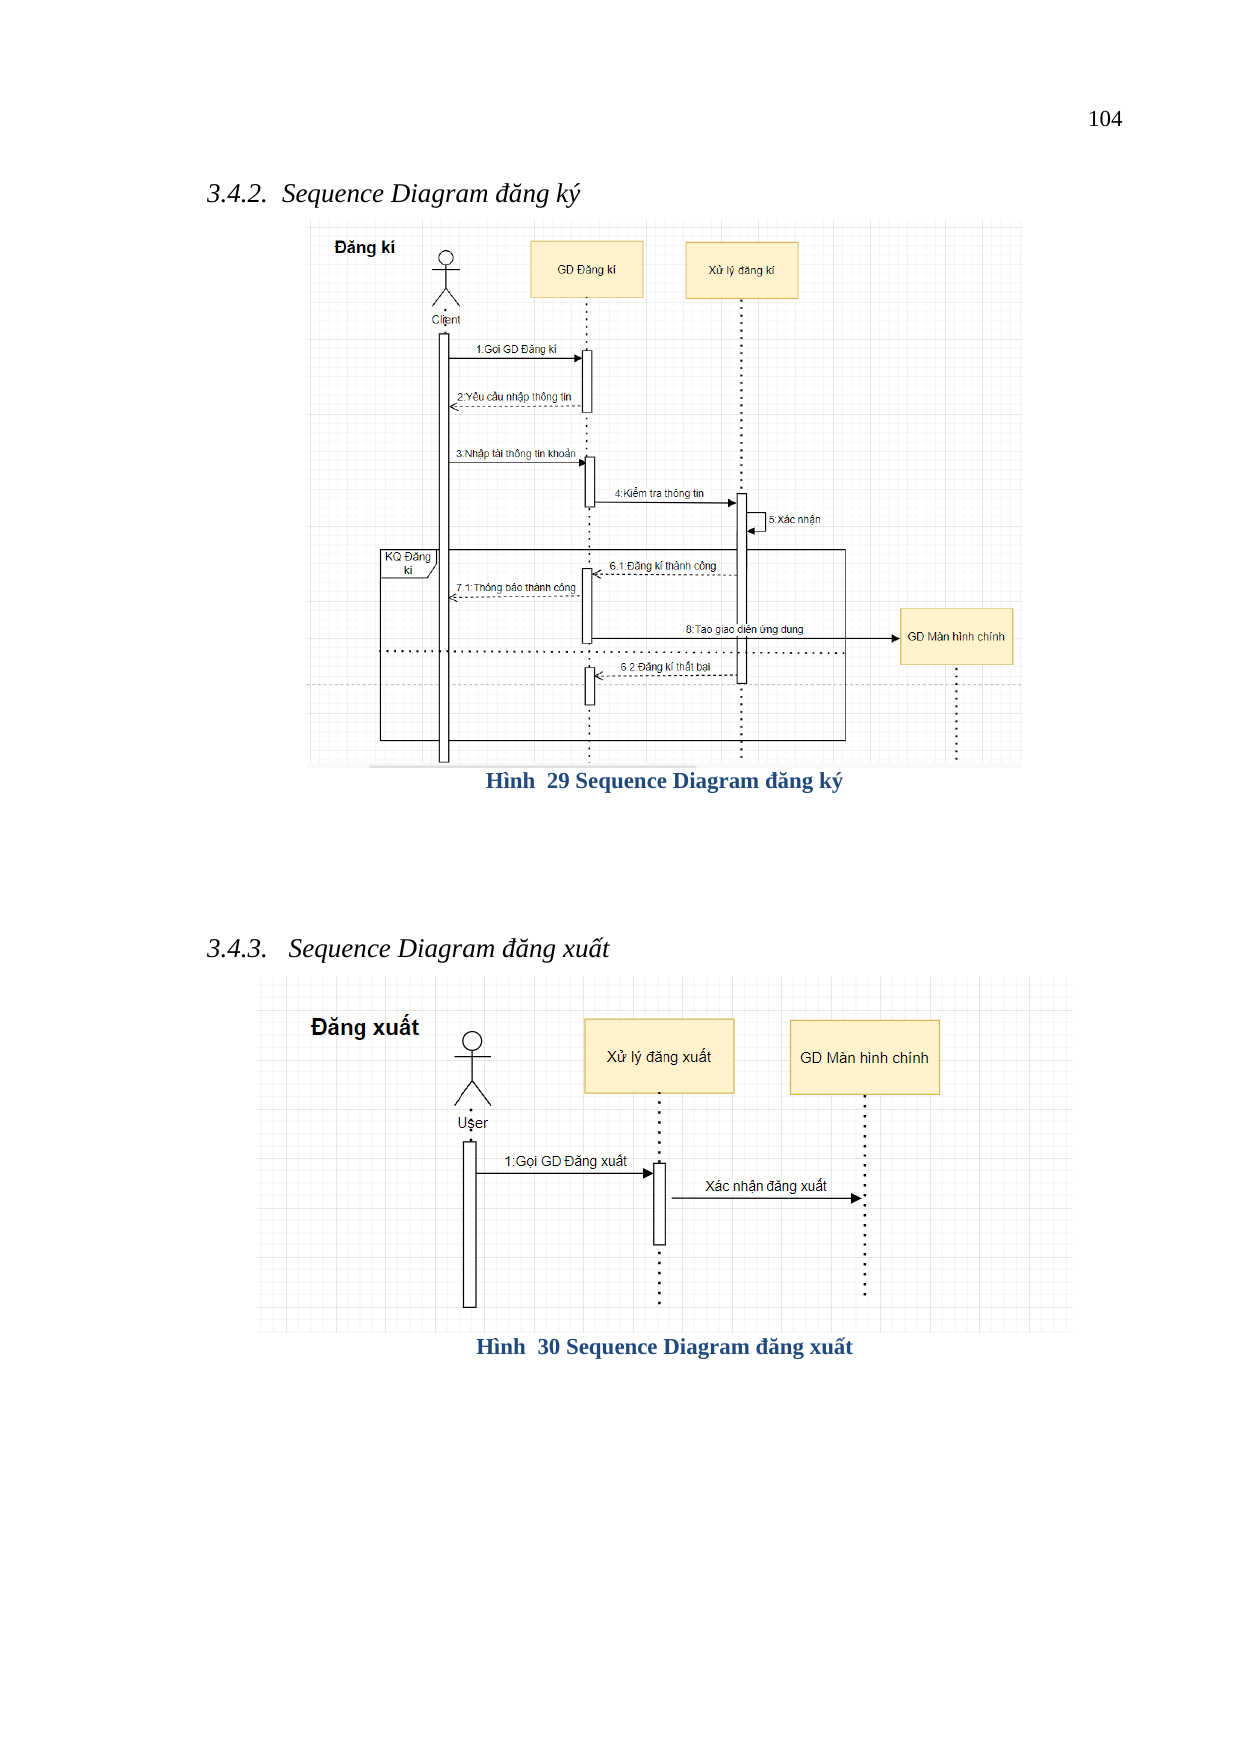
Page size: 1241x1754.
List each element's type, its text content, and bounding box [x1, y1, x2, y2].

subtitle Sequence Diagram đăng xuất [207, 932, 1122, 964]
text Hình 29 Sequence Diagram đăng ký [207, 767, 1122, 794]
picture [256, 976, 1073, 1333]
picture [306, 220, 1023, 768]
subtitle Sequence Diagram đăng ký [207, 177, 1122, 208]
text Hình 30 Sequence Diagram đăng xuất [207, 1333, 1122, 1359]
